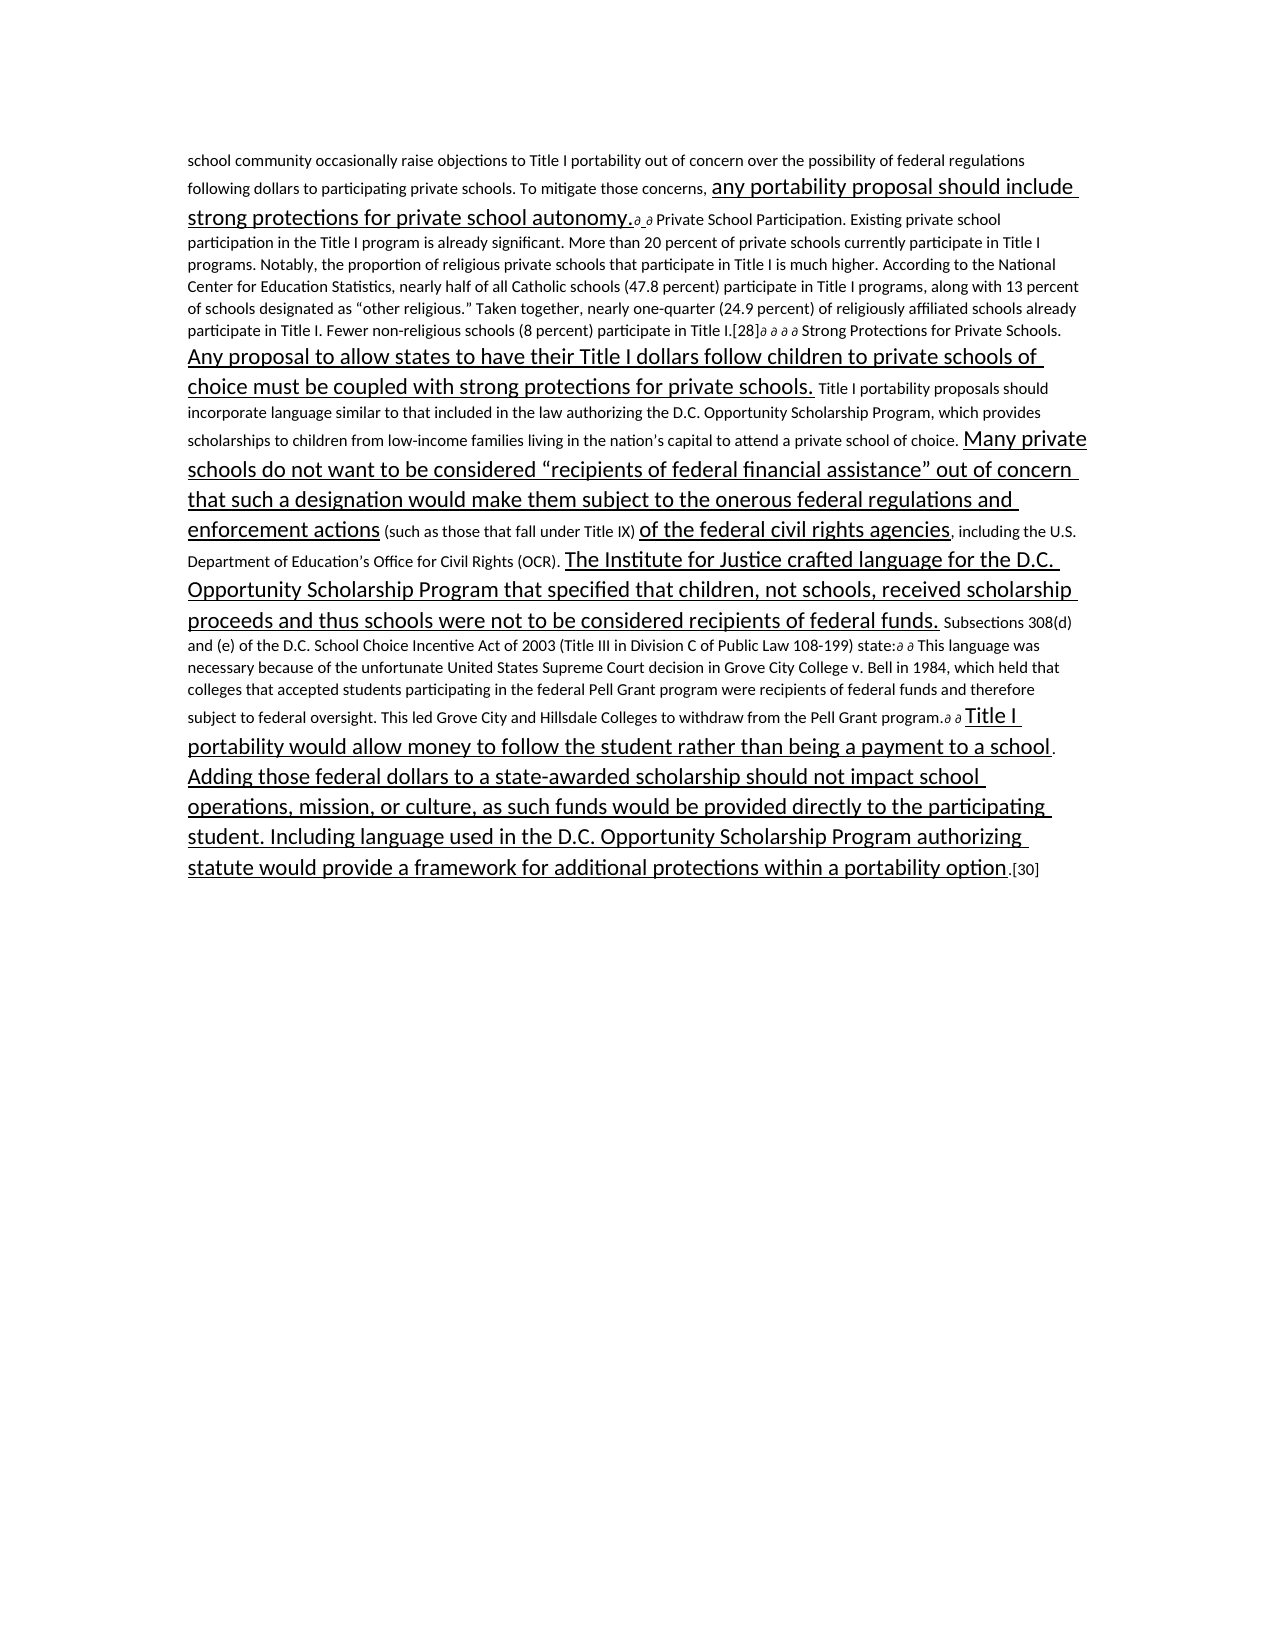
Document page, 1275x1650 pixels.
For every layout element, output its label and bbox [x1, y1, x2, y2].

text [187, 150, 1087, 881]
